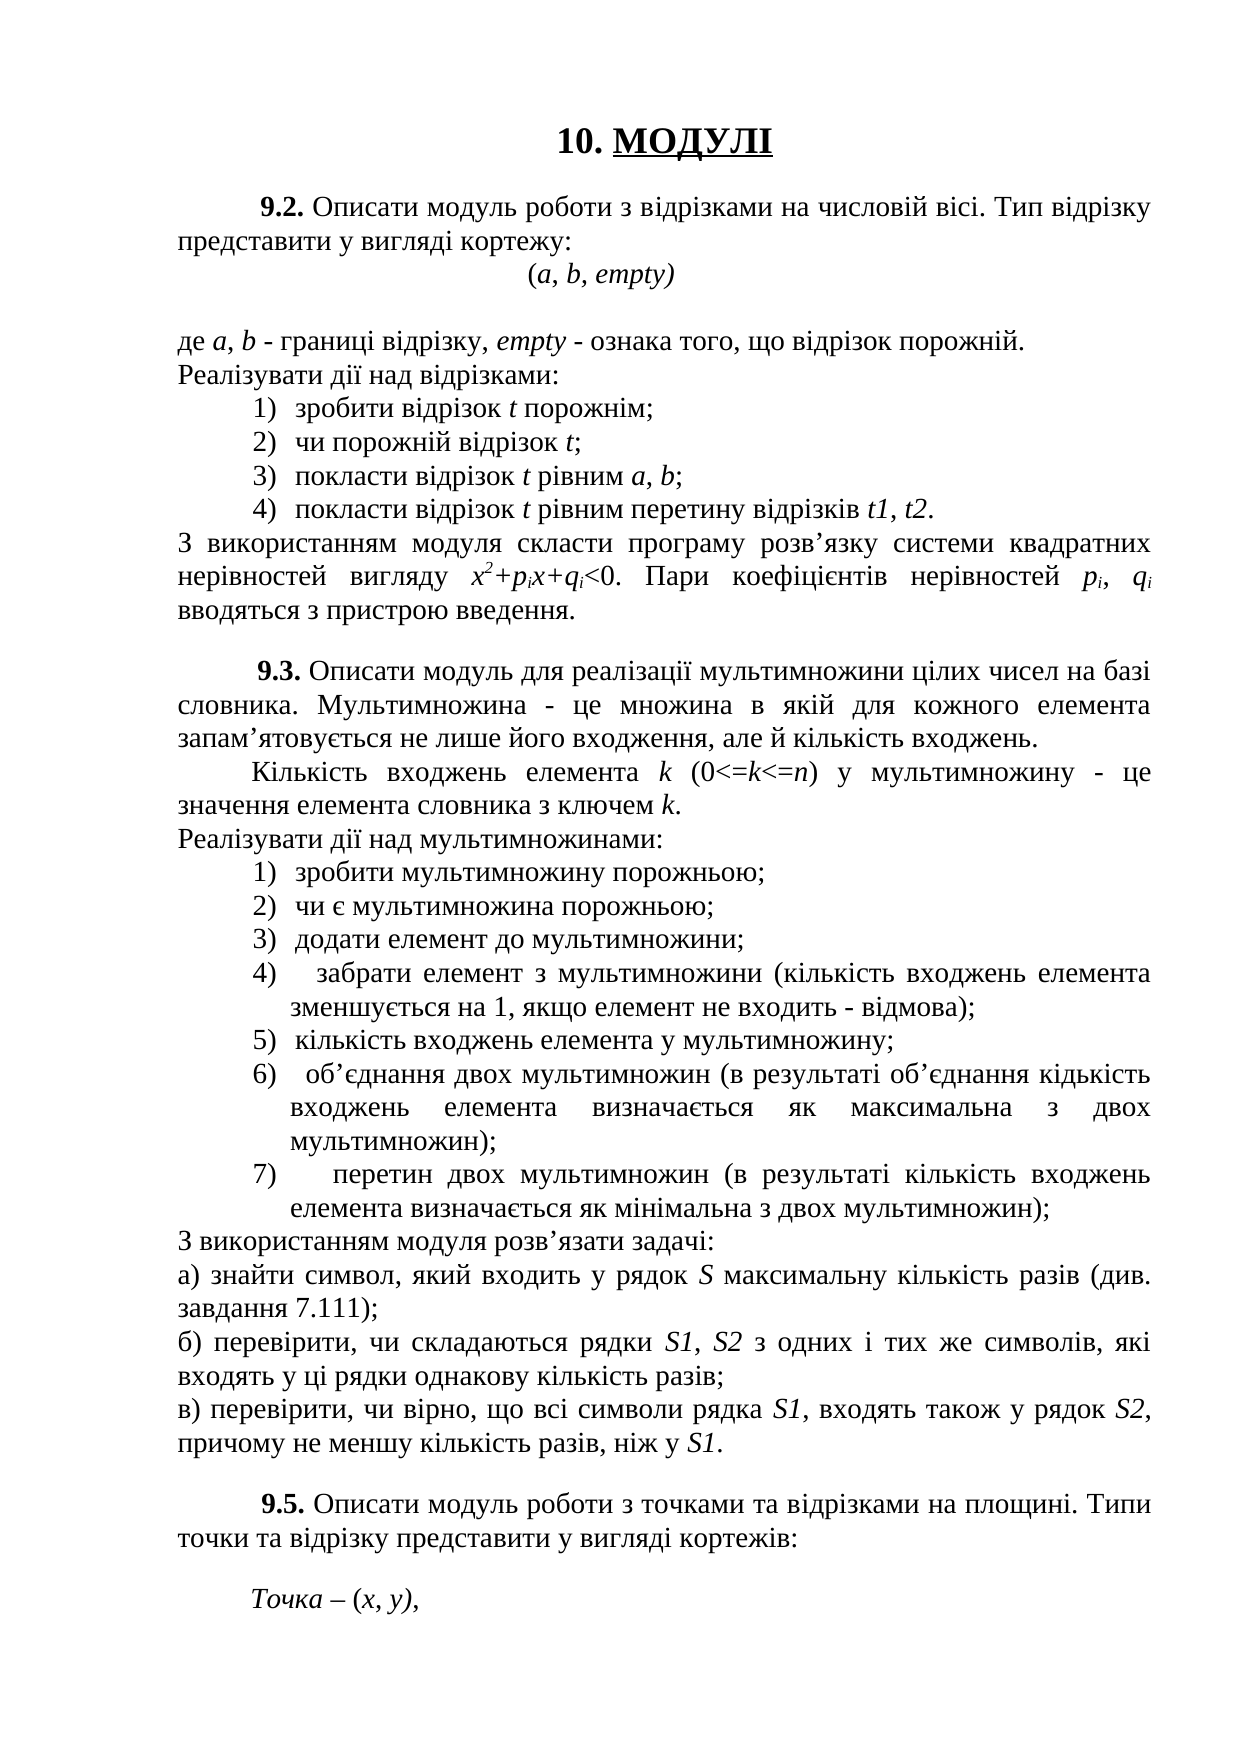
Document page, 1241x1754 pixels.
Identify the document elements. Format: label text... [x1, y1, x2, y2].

text 10. МОДУЛІ [177, 118, 1152, 161]
text Точка – (x, y), [177, 1581, 1152, 1615]
text 9.3. Описати модуль для реалізації мультимножини цілих чисел на базі словника. Мультимножина - це множина в якій для кожного елемента запам’ятовується не лише його входження, але й кількість входжень. [177, 653, 1152, 754]
text 2) чи є мультимножина порожньою; [252, 888, 1152, 922]
text Реалізувати дії над мультимножинами: [177, 821, 1152, 854]
text 5) кількість входжень елемента у мультимножину; [252, 1022, 1152, 1056]
text 1) зробити відрізок t порожнім; [252, 391, 1152, 424]
text (a, b, empty) [177, 256, 1152, 290]
text 4) забрати елемент з мультимножини (кількість входжень елемента зменшується на 1, якщо елемент не входить - відмова); [252, 955, 1152, 1022]
text З використанням модуля скласти програму розв’язку системи квадратних нерівностей вигляду x2+pix+qi<0. Пари коефіцієнтів нерівностей pi, qi вводяться з пристрою введення. [177, 525, 1152, 625]
text 4) покласти відрізок t рівним перетину відрізків t1, t2. [252, 491, 1152, 525]
text 3) додати елемент до мультимножини; [252, 922, 1152, 955]
text 9.5. Описати модуль роботи з точками та відрізками на площині. Типи точки та відрізку представити у вигляді кортежів: [177, 1486, 1152, 1553]
text де a, b - границі відрізку, empty - ознака того, що відрізок порожній. [177, 323, 1152, 357]
text З використанням модуля розв’язати задачі: [177, 1223, 1152, 1257]
text 2) чи порожній відрізок t; [252, 424, 1152, 458]
text 9.2. Описати модуль роботи з відрізками на числовій вісі. Тип відрізку представити у вигляді кортежу: [177, 189, 1152, 256]
text 3) покласти відрізок t рівним a, b; [252, 458, 1152, 491]
text 1) зробити мультимножину порожньою; [252, 854, 1152, 888]
text 6) об’єднання двох мультимножин (в результаті об’єднання кідькість входжень елемента визначається як максимальна з двох мультимножин); [252, 1056, 1152, 1156]
text в) перевірити, чи вірно, що всі символи рядка S1, входять також у рядок S2, причому не меншу кількість разів, ніж у S1. [177, 1391, 1152, 1458]
text Реалізувати дії над відрізками: [177, 357, 1152, 391]
text 7) перетин двох мультимножин (в результаті кількість входжень елемента визначається як мінімальна з двох мультимножин); [252, 1156, 1152, 1223]
text а) знайти символ, який входить у рядок S максимальну кількість разів (див. завдання 7.111); [177, 1257, 1152, 1324]
text Кількість входжень елемента k (0<=k<=n) у мультимножину - це значення елемента словника з ключем k. [177, 754, 1152, 821]
text б) перевірити, чи складаються рядки S1, S2 з одних і тих же символів, які входять у ці рядки однакову кількість разів; [177, 1324, 1152, 1391]
